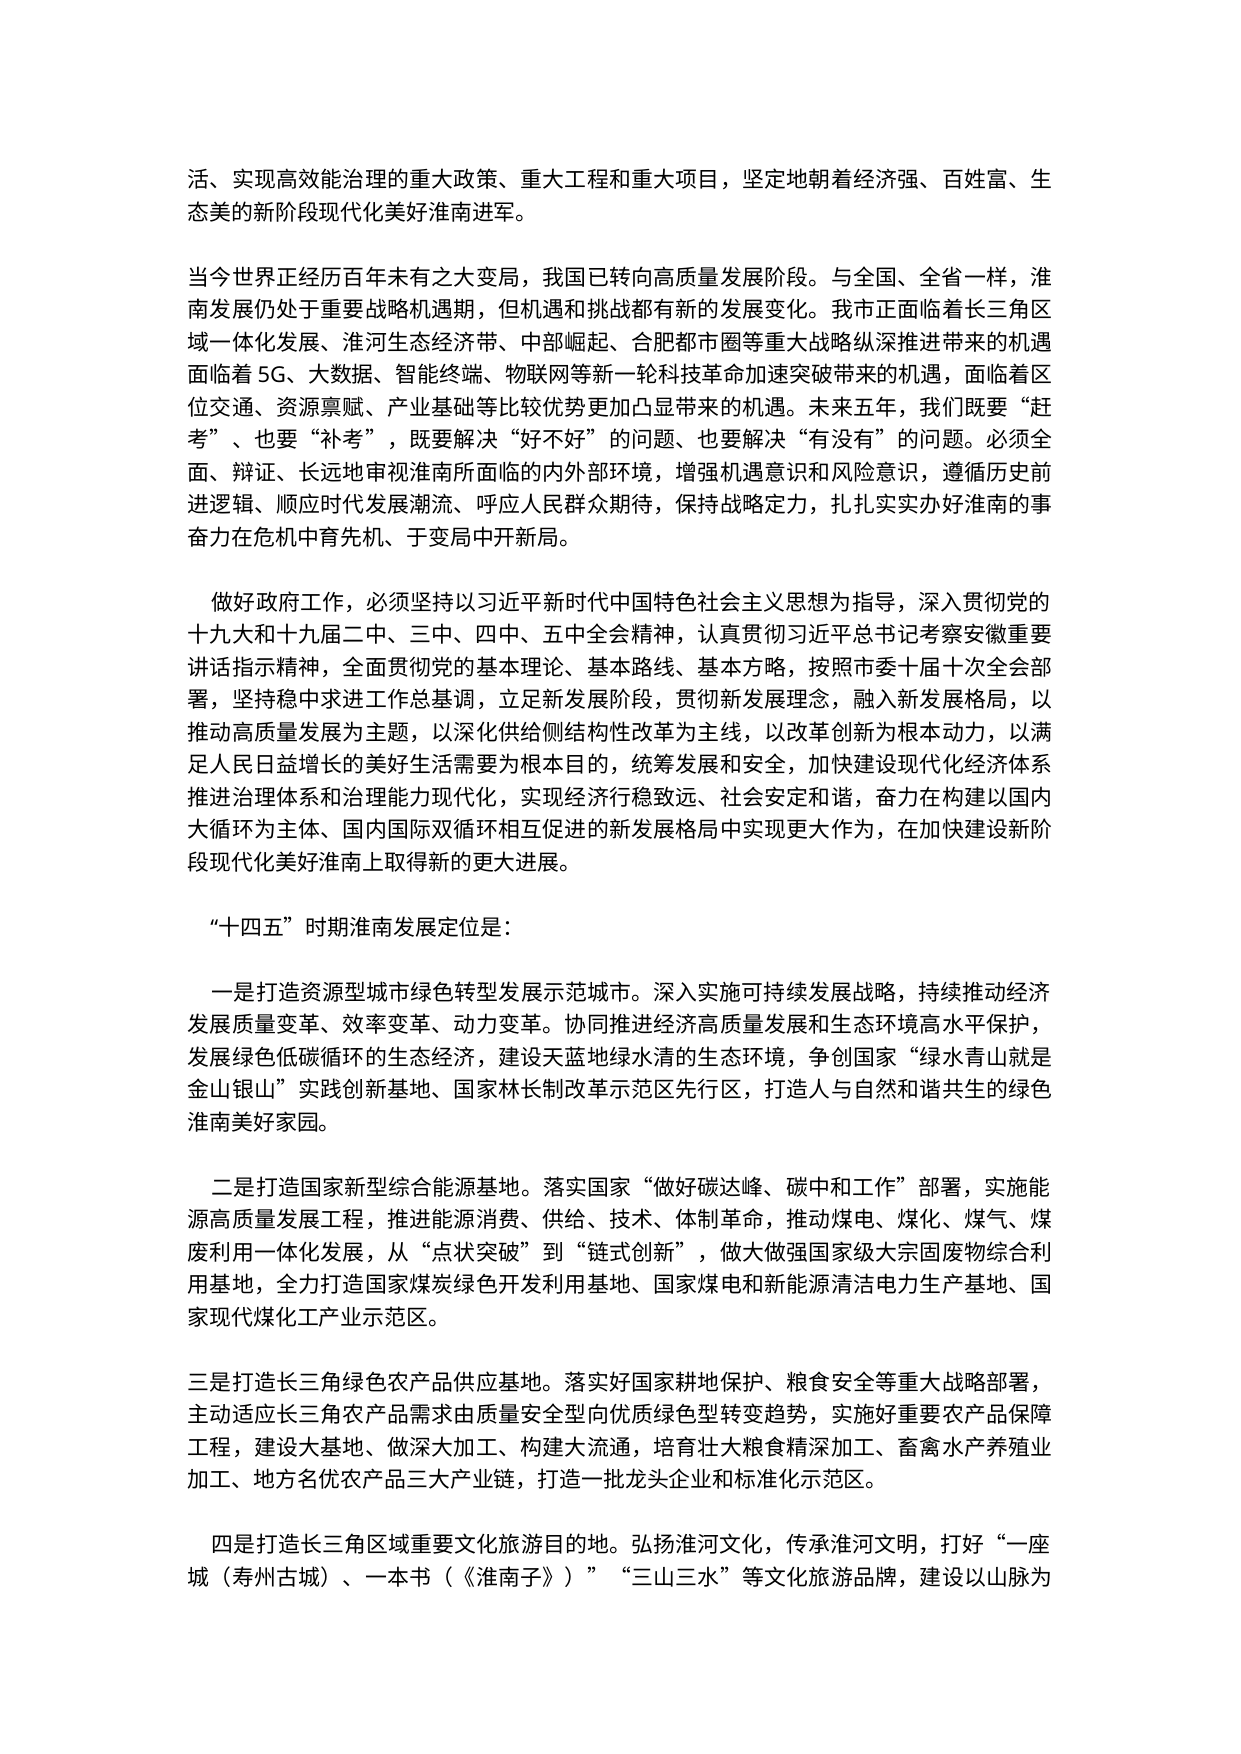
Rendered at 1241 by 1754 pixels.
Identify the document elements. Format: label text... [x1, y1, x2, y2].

text 二是打造国家新型综合能源基地。落实国家“做好碳达峰、碳中和工作”部署，实施能源高质量发展工程，推进能源消费、供给、技术、体制革命，推动煤电、煤化、煤气、煤废利用一体化发展，从“点状突破”到“链式创新”，做大做强国家级大宗固废物综合利用基地，全力打造国家煤炭绿色开发利用基地、国家煤电和新能源清洁电力生产基地、国家现代煤化工产业示范区。 [187, 1169, 1053, 1332]
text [187, 1527, 1053, 1592]
text 当今世界正经历百年未有之大变局，我国已转向高质量发展阶段。与全国、全省一样，淮南发展仍处于重要战略机遇期，但机遇和挑战都有新的发展变化。我市正面临着长三角区域一体化发展、淮河生态经济带、中部崛起、合肥都市圈等重大战略纵深推进带来的机遇，面临着5G、大数据、智能终端、物联网等新一轮科技革命加速突破带来的机遇，面临着区位交通、资源禀赋、产业基础等比较优势更加凸显带来的机遇。未来五年，我们既要“赶考”、也要“补考”，既要解决“好不好”的问题、也要解决“有没有”的问题。必须全面、辩证、长远地审视淮南所面临的内外部环境，增强机遇意识和风险意识，遵循历史前进逻辑、顺应时代发展潮流、呼应人民群众期待，保持战略定力，扎扎实实办好淮南的事，奋力在危机中育先机、于变局中开新局。 [187, 259, 1053, 552]
text “十四五”时期淮南发展定位是： [187, 909, 1053, 942]
text 一是打造资源型城市绿色转型发展示范城市。深入实施可持续发展战略，持续推动经济发展质量变革、效率变革、动力变革。协同推进经济高质量发展和生态环境高水平保护，发展绿色低碳循环的生态经济，建设天蓝地绿水清的生态环境，争创国家“绿水青山就是金山银山”实践创新基地、国家林长制改革示范区先行区，打造人与自然和谐共生的绿色淮南美好家园。 [187, 974, 1053, 1137]
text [187, 162, 1053, 227]
text 三是打造长三角绿色农产品供应基地。落实好国家耕地保护、粮食安全等重大战略部署，主动适应长三角农产品需求由质量安全型向优质绿色型转变趋势，实施好重要农产品保障工程，建设大基地、做深大加工、构建大流通，培育壮大粮食精深加工、畜禽水产养殖业加工、地方名优农产品三大产业链，打造一批龙头企业和标准化示范区。 [187, 1364, 1053, 1494]
text 做好政府工作，必须坚持以习近平新时代中国特色社会主义思想为指导，深入贯彻党的十九大和十九届二中、三中、四中、五中全会精神，认真贯彻习近平总书记考察安徽重要讲话指示精神，全面贯彻党的基本理论、基本路线、基本方略，按照市委十届十次全会部署，坚持稳中求进工作总基调，立足新发展阶段，贯彻新发展理念，融入新发展格局，以推动高质量发展为主题，以深化供给侧结构性改革为主线，以改革创新为根本动力，以满足人民日益增长的美好生活需要为根本目的，统筹发展和安全，加快建设现代化经济体系，推进治理体系和治理能力现代化，实现经济行稳致远、社会安定和谐，奋力在构建以国内大循环为主体、国内国际双循环相互促进的新发展格局中实现更大作为，在加快建设新阶段现代化美好淮南上取得新的更大进展。 [187, 584, 1053, 877]
